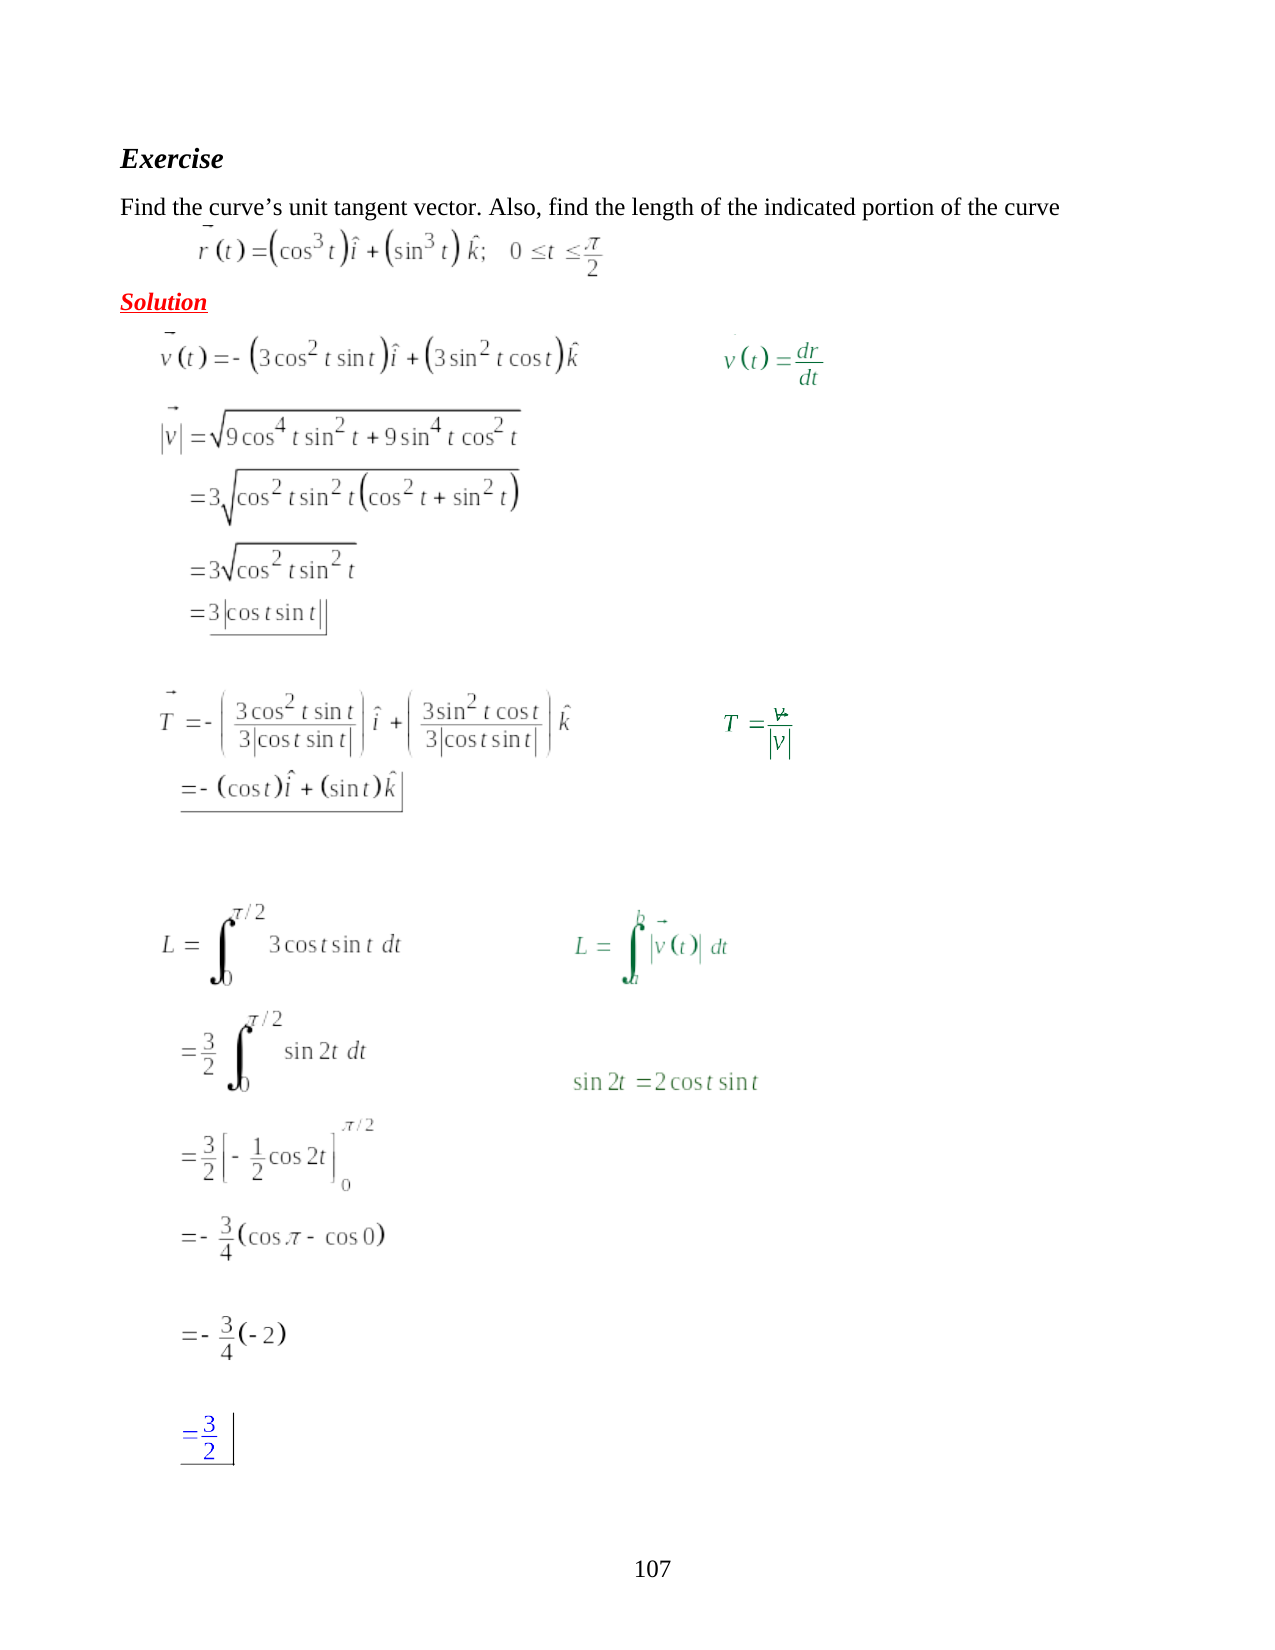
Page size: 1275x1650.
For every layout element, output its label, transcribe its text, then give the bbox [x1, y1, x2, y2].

text Find the curve’s unit tangent vector. Also, find the length of the indicated portion of the curve [120, 192, 1185, 221]
text Solution [120, 287, 1185, 316]
text Exercise [120, 141, 1185, 174]
